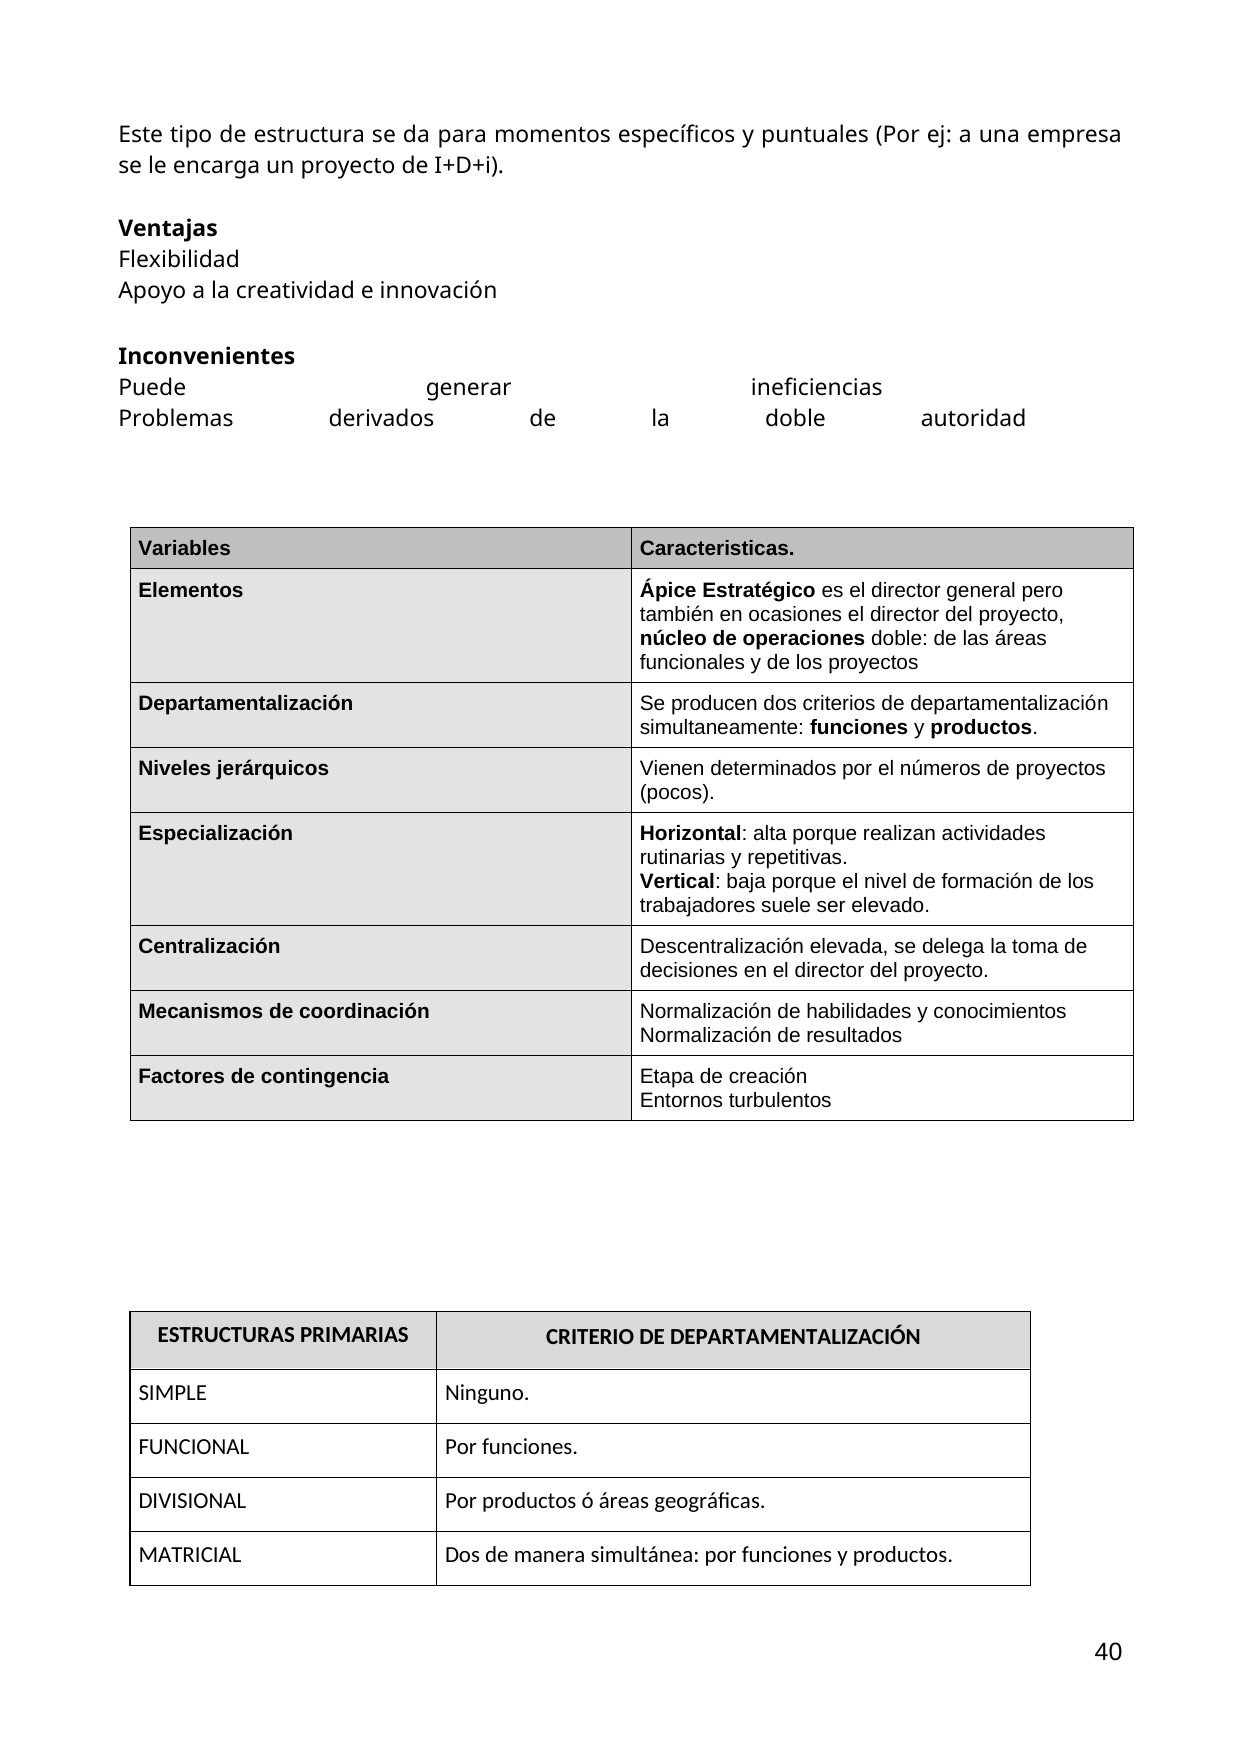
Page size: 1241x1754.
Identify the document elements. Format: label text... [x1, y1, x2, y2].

table_cell Por productos ó áreas geográficas. [437, 1478, 1030, 1531]
table_cell Factores de contingencia [131, 1056, 631, 1120]
table_cell DIVISIONAL [131, 1478, 436, 1531]
text Ventajas Flexibilidad Apoyo a la creatividad e innovación [118, 212, 1122, 306]
table_cell Especialización [131, 813, 631, 925]
text Este tipo de estructura se da para momentos específicos y puntuales (Por ej: a una empresa se le encarga un proyecto de I+D+i). [118, 118, 1122, 181]
table_header CRITERIO DE DEPARTAMENTALIZACIÓN [437, 1312, 1030, 1368]
text Inconvenientes [118, 340, 1122, 371]
table_cell Centralización [131, 926, 631, 990]
table_cell Departamentalización [131, 683, 631, 747]
table_cell Normalización de habilidades y conocimientos Normalización de resultados [632, 991, 1133, 1055]
table_header ESTRUCTURAS PRIMARIAS [131, 1312, 436, 1368]
table_cell Dos de manera simultánea: por funciones y productos. [437, 1532, 1030, 1585]
table_header Variables [131, 528, 631, 568]
table_cell Ápice Estratégico es el director general pero también en ocasiones el director del proyecto, núcleo de operaciones doble: de las áreas funcionales y de los proyectos [632, 569, 1133, 682]
table_cell SIMPLE [131, 1370, 436, 1422]
table_cell FUNCIONAL [131, 1424, 436, 1477]
table_cell Etapa de creación Entornos turbulentos [632, 1056, 1133, 1120]
table_cell MATRICIAL [131, 1532, 436, 1585]
table_cell Ninguno. [437, 1370, 1030, 1422]
table_cell Por funciones. [437, 1424, 1030, 1477]
table_cell Horizontal: alta porque realizan actividades rutinarias y repetitivas. Vertical: baja porque el nivel de formación de los trabajadores suele ser elevado. [632, 813, 1133, 925]
table_cell Vienen determinados por el números de proyectos (pocos). [632, 748, 1133, 812]
table_cell Mecanismos de coordinación [131, 991, 631, 1055]
text Puede generar ineficiencias Problemas derivados de la doble autoridad [118, 371, 1122, 465]
table_cell Elementos [131, 569, 631, 682]
table_header Caracteristicas. [632, 528, 1133, 568]
table_cell Se producen dos criterios de departamentalización simultaneamente: funciones y productos. [632, 683, 1133, 747]
table_cell Descentralización elevada, se delega la toma de decisiones en el director del proyecto. [632, 926, 1133, 990]
table_cell Niveles jerárquicos [131, 748, 631, 812]
